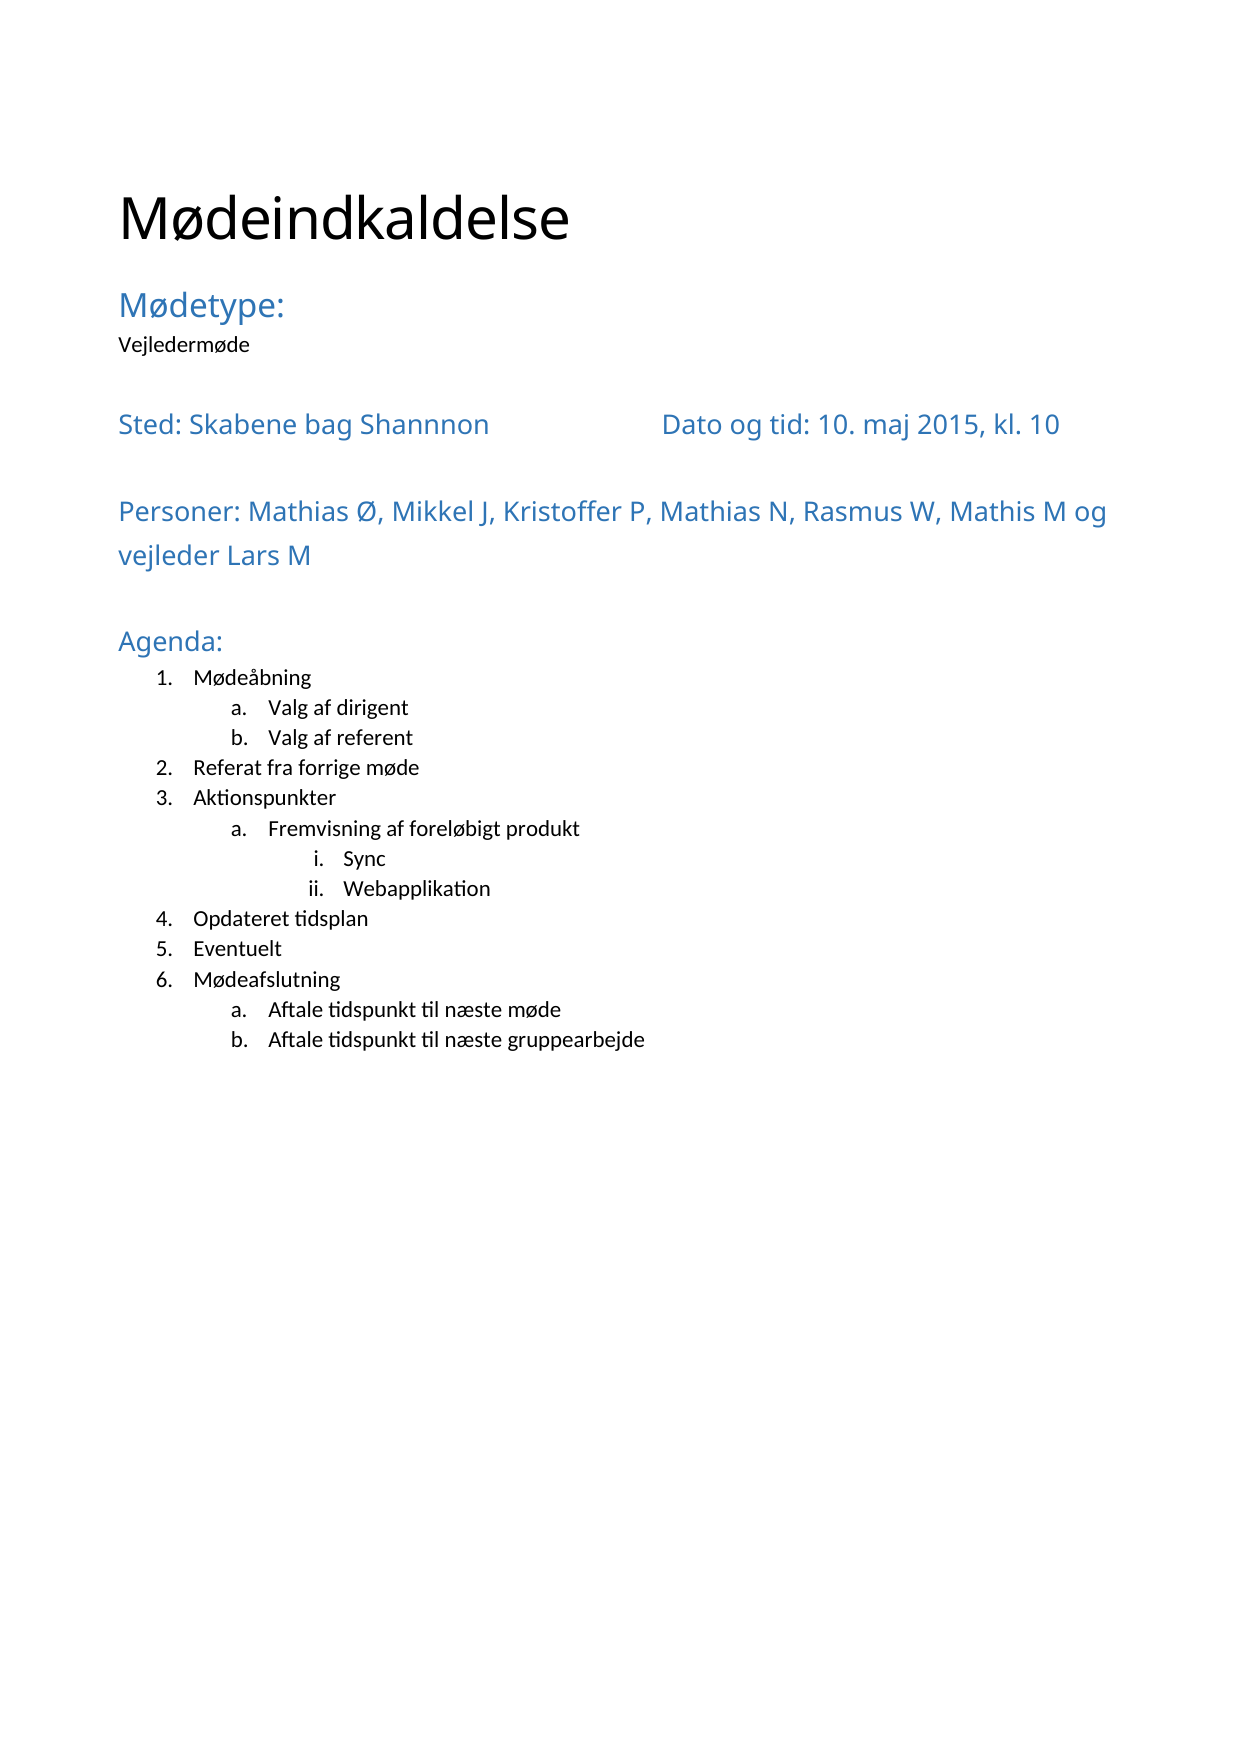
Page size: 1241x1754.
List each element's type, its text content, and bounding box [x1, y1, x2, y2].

subtitle Personer: Mathias Ø, Mikkel J, Kristoffer P, Mathias N, Rasmus W, Mathis M og [118, 492, 1122, 529]
list Mødeafslutning [156, 965, 1122, 993]
list Aftale tidspunkt til næste møde [231, 995, 1122, 1023]
list Aftale tidspunkt til næste gruppearbejde [231, 1025, 1122, 1053]
subtitle Agenda: [118, 623, 1122, 660]
list Sync [324, 844, 1122, 872]
list Mødeåbning [156, 663, 1122, 691]
text Vejledermøde [118, 331, 1122, 359]
subtitle Sted: Skabene bag Shannnon Dato og tid: 10. maj 2015, kl. 10 [118, 406, 1122, 442]
list Opdateret tidsplan [156, 904, 1122, 932]
list Fremvisning af foreløbigt produkt [231, 814, 1122, 842]
list Aktionspunkter [156, 783, 1122, 811]
subtitle Mødetype: [118, 282, 1122, 327]
list Webapplikation [324, 874, 1122, 902]
list Valg af referent [231, 723, 1122, 751]
subtitle vejleder Lars M [118, 536, 1122, 573]
title Mødeindkaldelse [118, 177, 1122, 257]
list Referat fra forrige møde [156, 753, 1122, 781]
list Valg af dirigent [231, 693, 1122, 721]
list Eventuelt [156, 934, 1122, 962]
